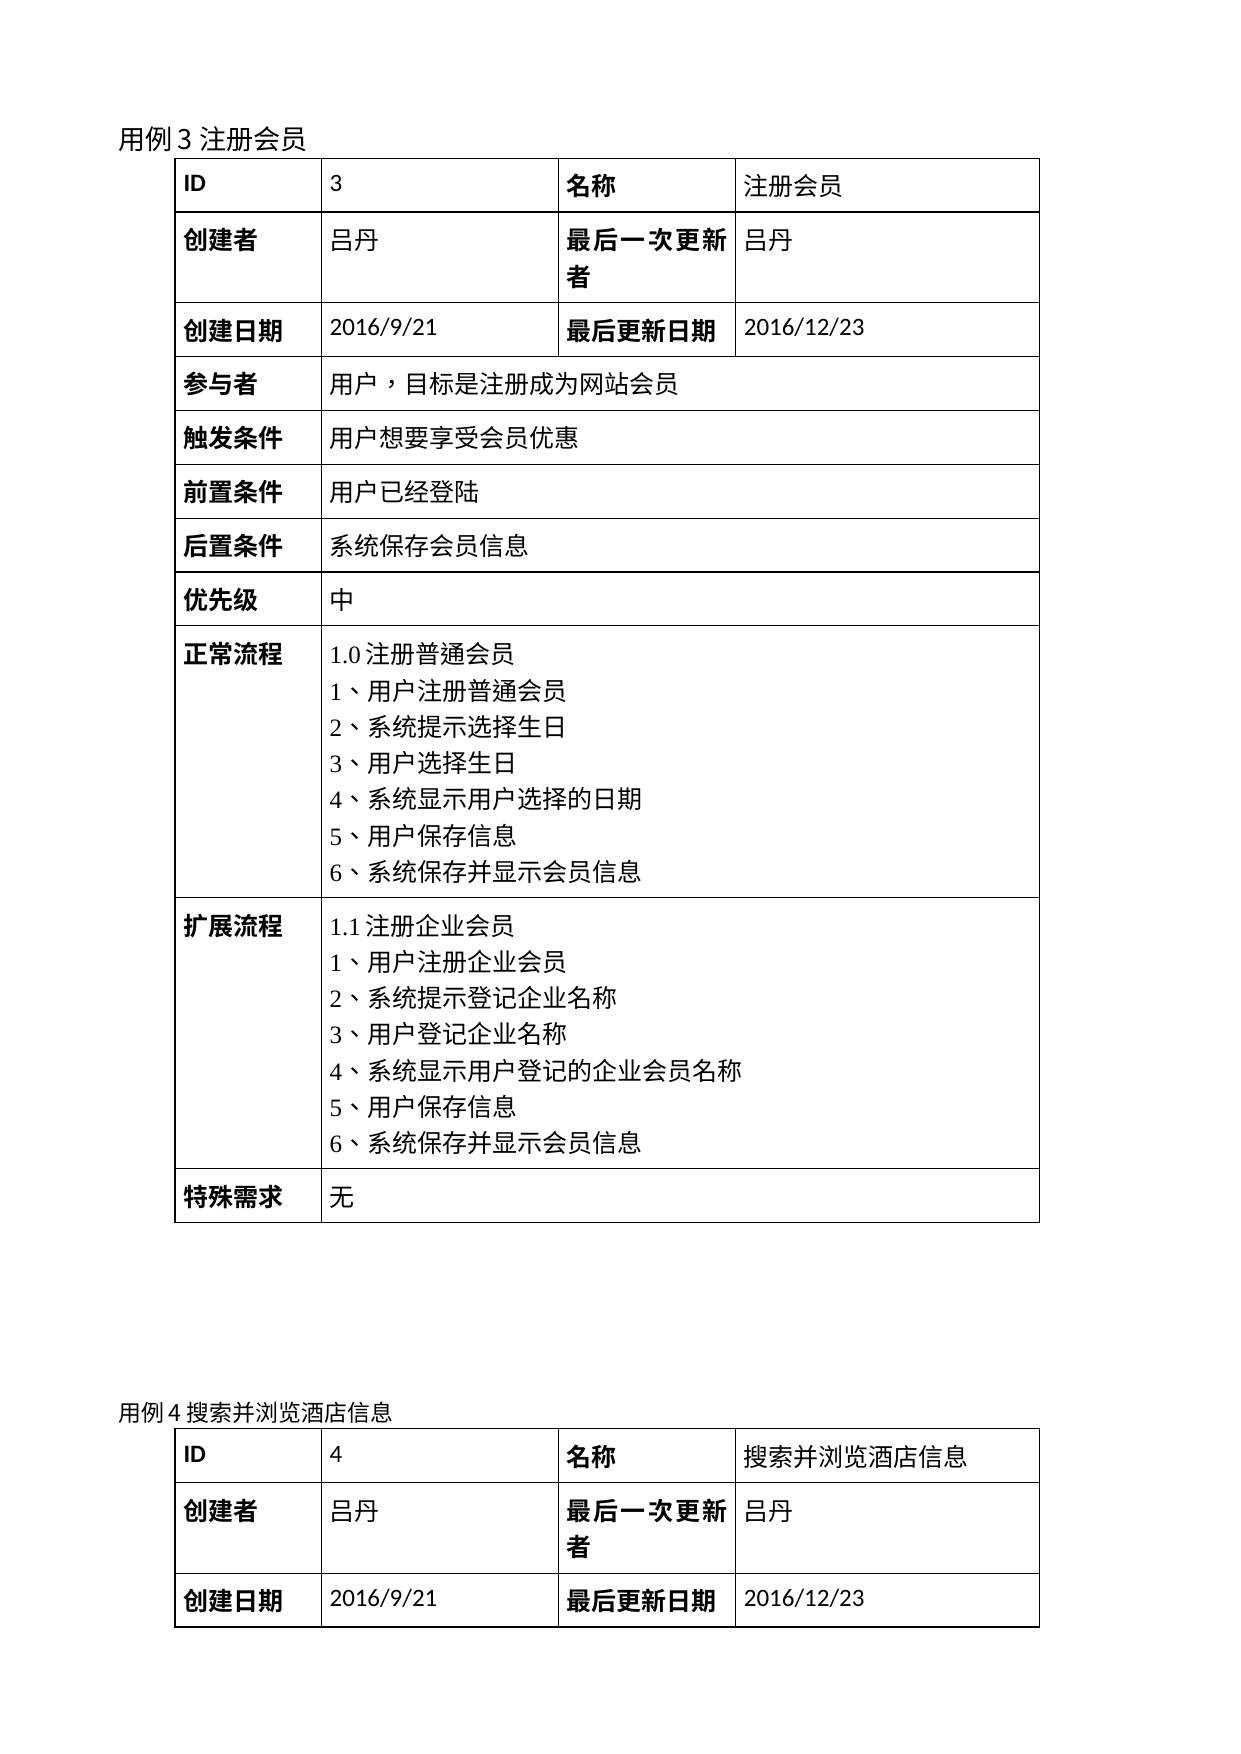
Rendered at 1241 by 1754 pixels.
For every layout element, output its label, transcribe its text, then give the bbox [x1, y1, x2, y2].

table_cell 特殊需求 [176, 1169, 321, 1222]
table_header ID [176, 1429, 321, 1482]
table_header 注册会员 [736, 159, 1039, 211]
table_cell 吕丹 [736, 1483, 1039, 1572]
table_cell 无 [322, 1169, 1039, 1222]
table_cell 用户已经登陆 [322, 465, 1039, 517]
table_cell 吕丹 [322, 213, 558, 302]
table_header 3 [322, 159, 558, 211]
table_header ID [176, 159, 321, 211]
table_cell 最后更新日期 [559, 1574, 735, 1626]
table_cell 2016/12/23 [736, 303, 1039, 356]
table_cell 后置条件 [176, 519, 321, 571]
table_cell 2016/9/21 [322, 1574, 558, 1626]
table_cell 中 [322, 573, 1039, 625]
table_cell 吕丹 [736, 213, 1039, 302]
table_header 名称 [559, 1429, 735, 1482]
table_cell 扩展流程 [176, 898, 321, 1168]
table_cell 1.1注册企业会员 1、用户注册企业会员 2、系统提示登记企业名称 3、用户登记企业名称 4、系统显示用户登记的企业会员名称 5、用户保存信息 6、系统保存并显示会员信息 [322, 898, 1039, 1168]
table_cell 最后一次更新者 [559, 213, 735, 302]
text 用例3 注册会员 [118, 118, 1122, 157]
table_cell 2016/9/21 [322, 303, 558, 356]
table_cell 创建日期 [176, 303, 321, 356]
table_header 名称 [559, 159, 735, 211]
table_cell 最后更新日期 [559, 303, 735, 356]
table_cell 系统保存会员信息 [322, 519, 1039, 571]
table_cell 用户想要享受会员优惠 [322, 411, 1039, 463]
table_cell 2016/12/23 [736, 1574, 1039, 1626]
table_header 4 [322, 1429, 558, 1482]
table_cell 创建者 [176, 213, 321, 302]
table_cell 用户，目标是注册成为网站会员 [322, 357, 1039, 409]
table_cell 优先级 [176, 573, 321, 625]
table_cell 吕丹 [322, 1483, 558, 1572]
table_cell 创建者 [176, 1483, 321, 1572]
table_cell 触发条件 [176, 411, 321, 463]
table_cell 1.0注册普通会员 1、用户注册普通会员 2、系统提示选择生日 3、用户选择生日 4、系统显示用户选择的日期 5、用户保存信息 6、系统保存并显示会员信息 [322, 626, 1039, 897]
table_cell 参与者 [176, 357, 321, 409]
text 用例4 搜索并浏览酒店信息 [118, 1395, 1122, 1428]
table_cell 正常流程 [176, 626, 321, 897]
table_cell 最后一次更新者 [559, 1483, 735, 1572]
table_cell 前置条件 [176, 465, 321, 517]
table_cell 创建日期 [176, 1574, 321, 1626]
table_header 搜索并浏览酒店信息 [736, 1429, 1039, 1482]
